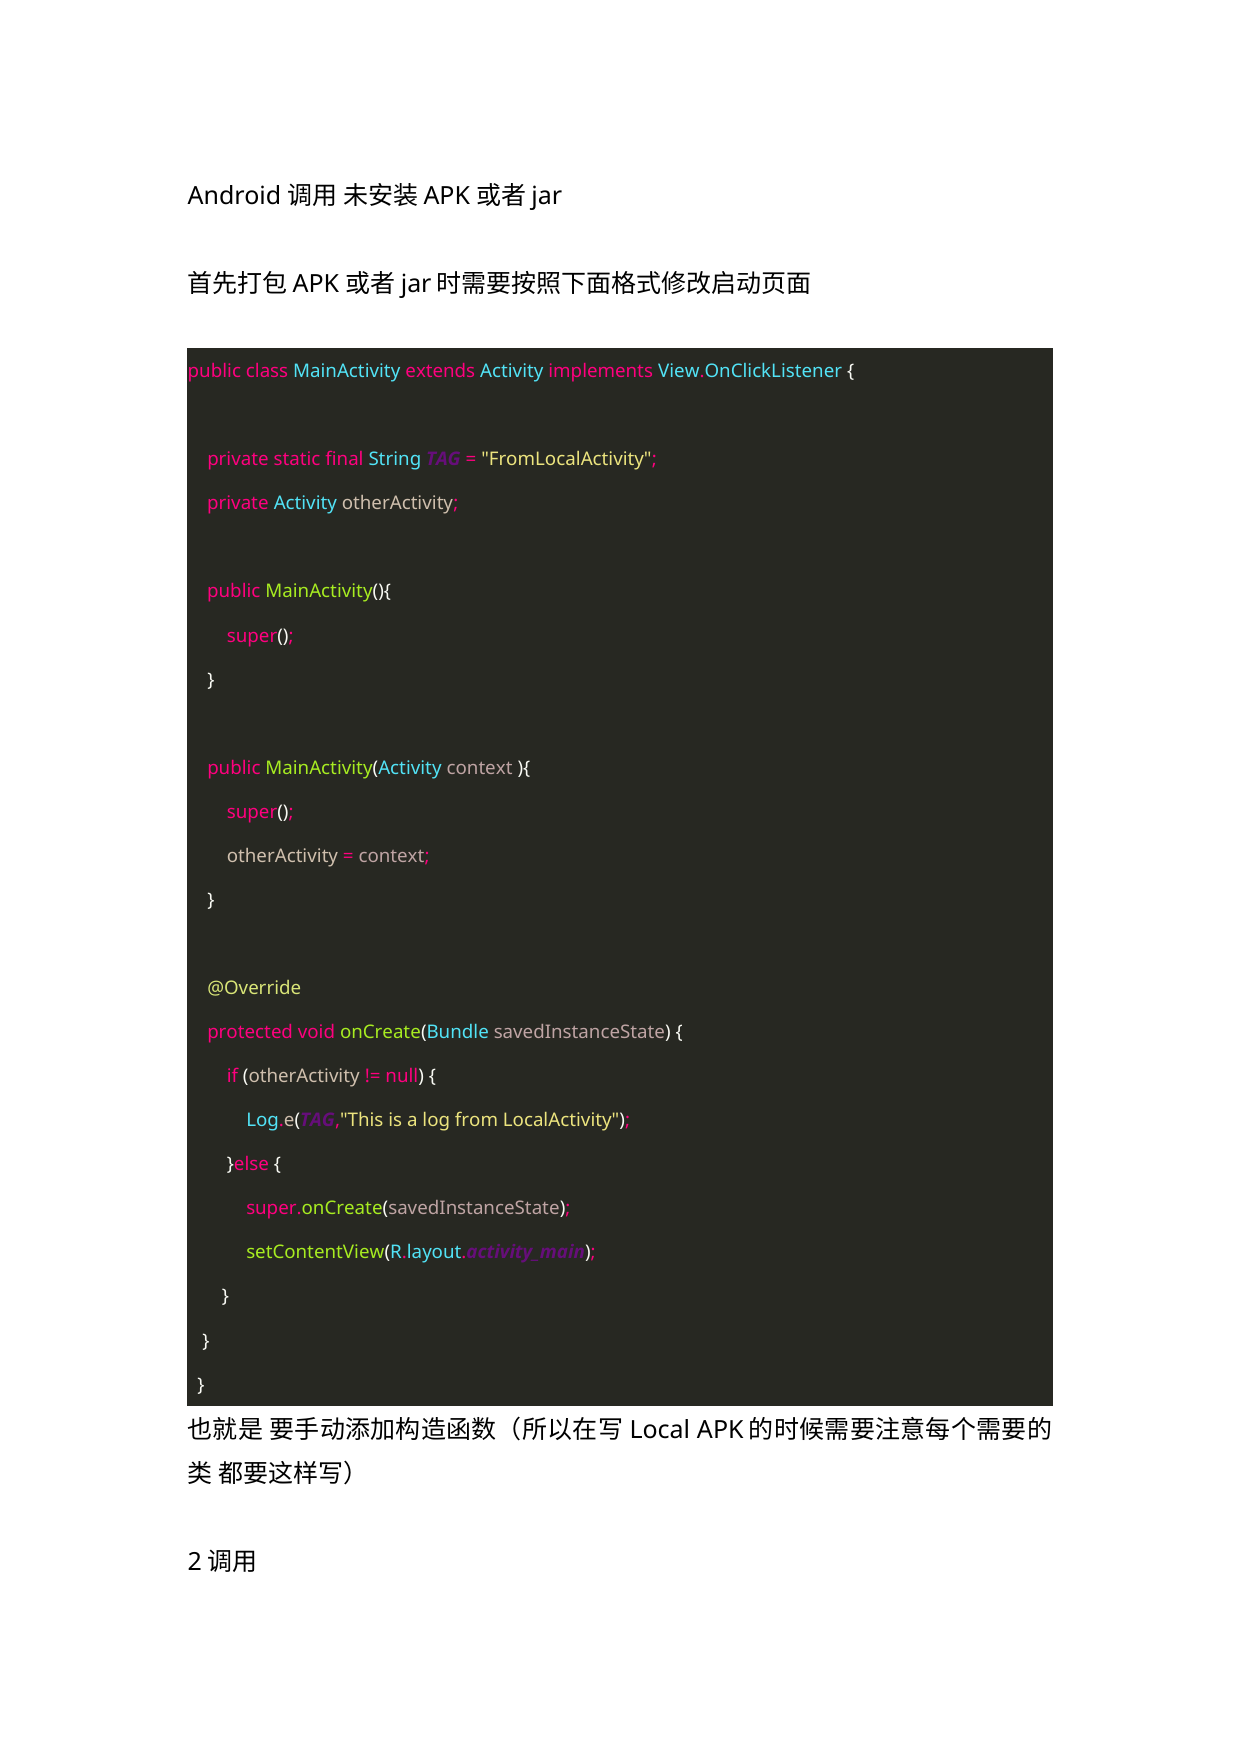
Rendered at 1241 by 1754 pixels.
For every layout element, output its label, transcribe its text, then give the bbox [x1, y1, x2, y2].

text public class MainActivity extends Activity implements View.OnClickListener { private static final String TAG = "FromLocalActivity"; private Activity otherActivity; public MainActivity(){ super(); } public MainActivity(Activity context ){ super(); otherActivity = context; } @Override protected void onCreate(Bundle savedInstanceState) { if (otherActivity != null) { Log.e(TAG,"This is a log from LocalActivity"); }else { super.onCreate(savedInstanceState); setContentView(R.layout.activity_main); } } } [187, 348, 1053, 1406]
text Android 调用 未安装APK 或者jar [187, 172, 1053, 216]
text 2调用 [187, 1538, 1053, 1582]
text 首先打包APK 或者jar时需要按照下面格式修改启动页面 [187, 260, 1053, 304]
text 也就是 要手动添加构造函数（所以在写Local APK的时候需要注意每个需要的类 都要这样写） [187, 1406, 1053, 1494]
